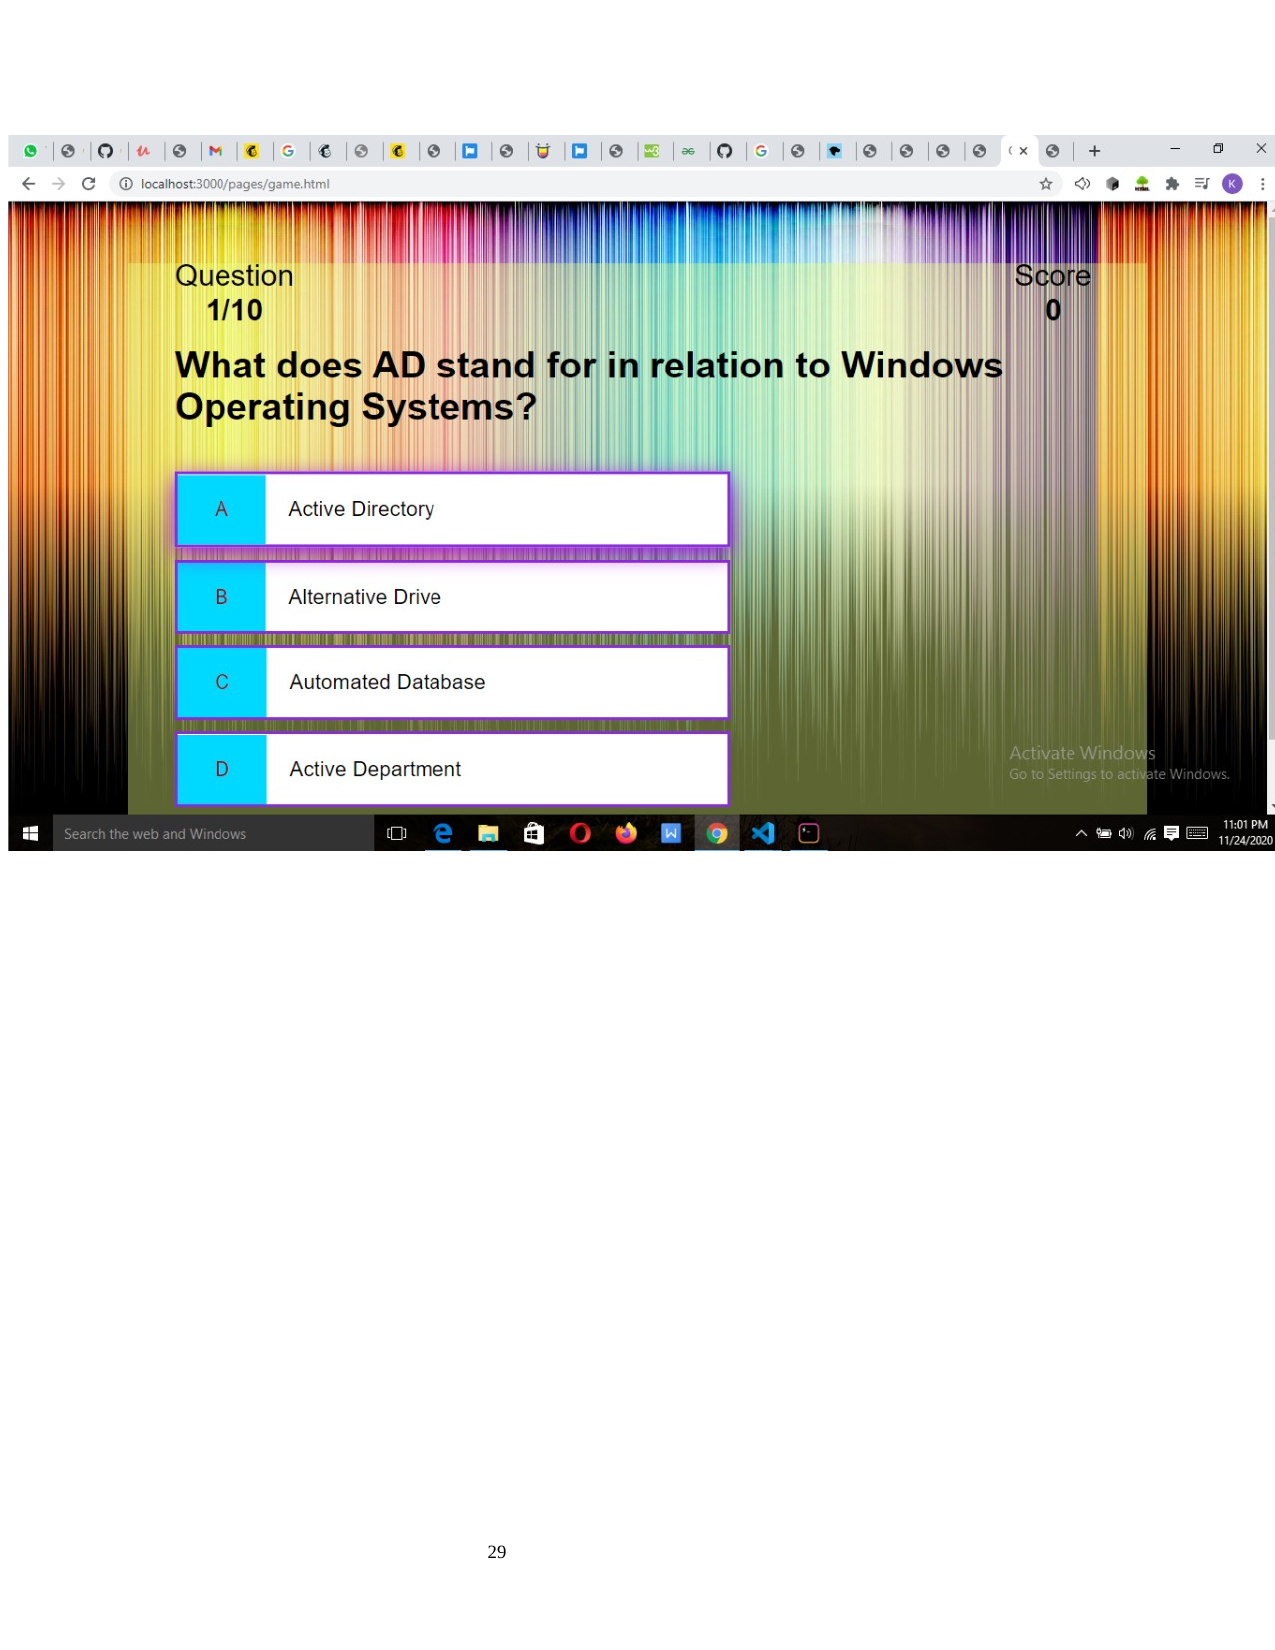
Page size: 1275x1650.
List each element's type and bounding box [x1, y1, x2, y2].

picture [8, 135, 1275, 851]
